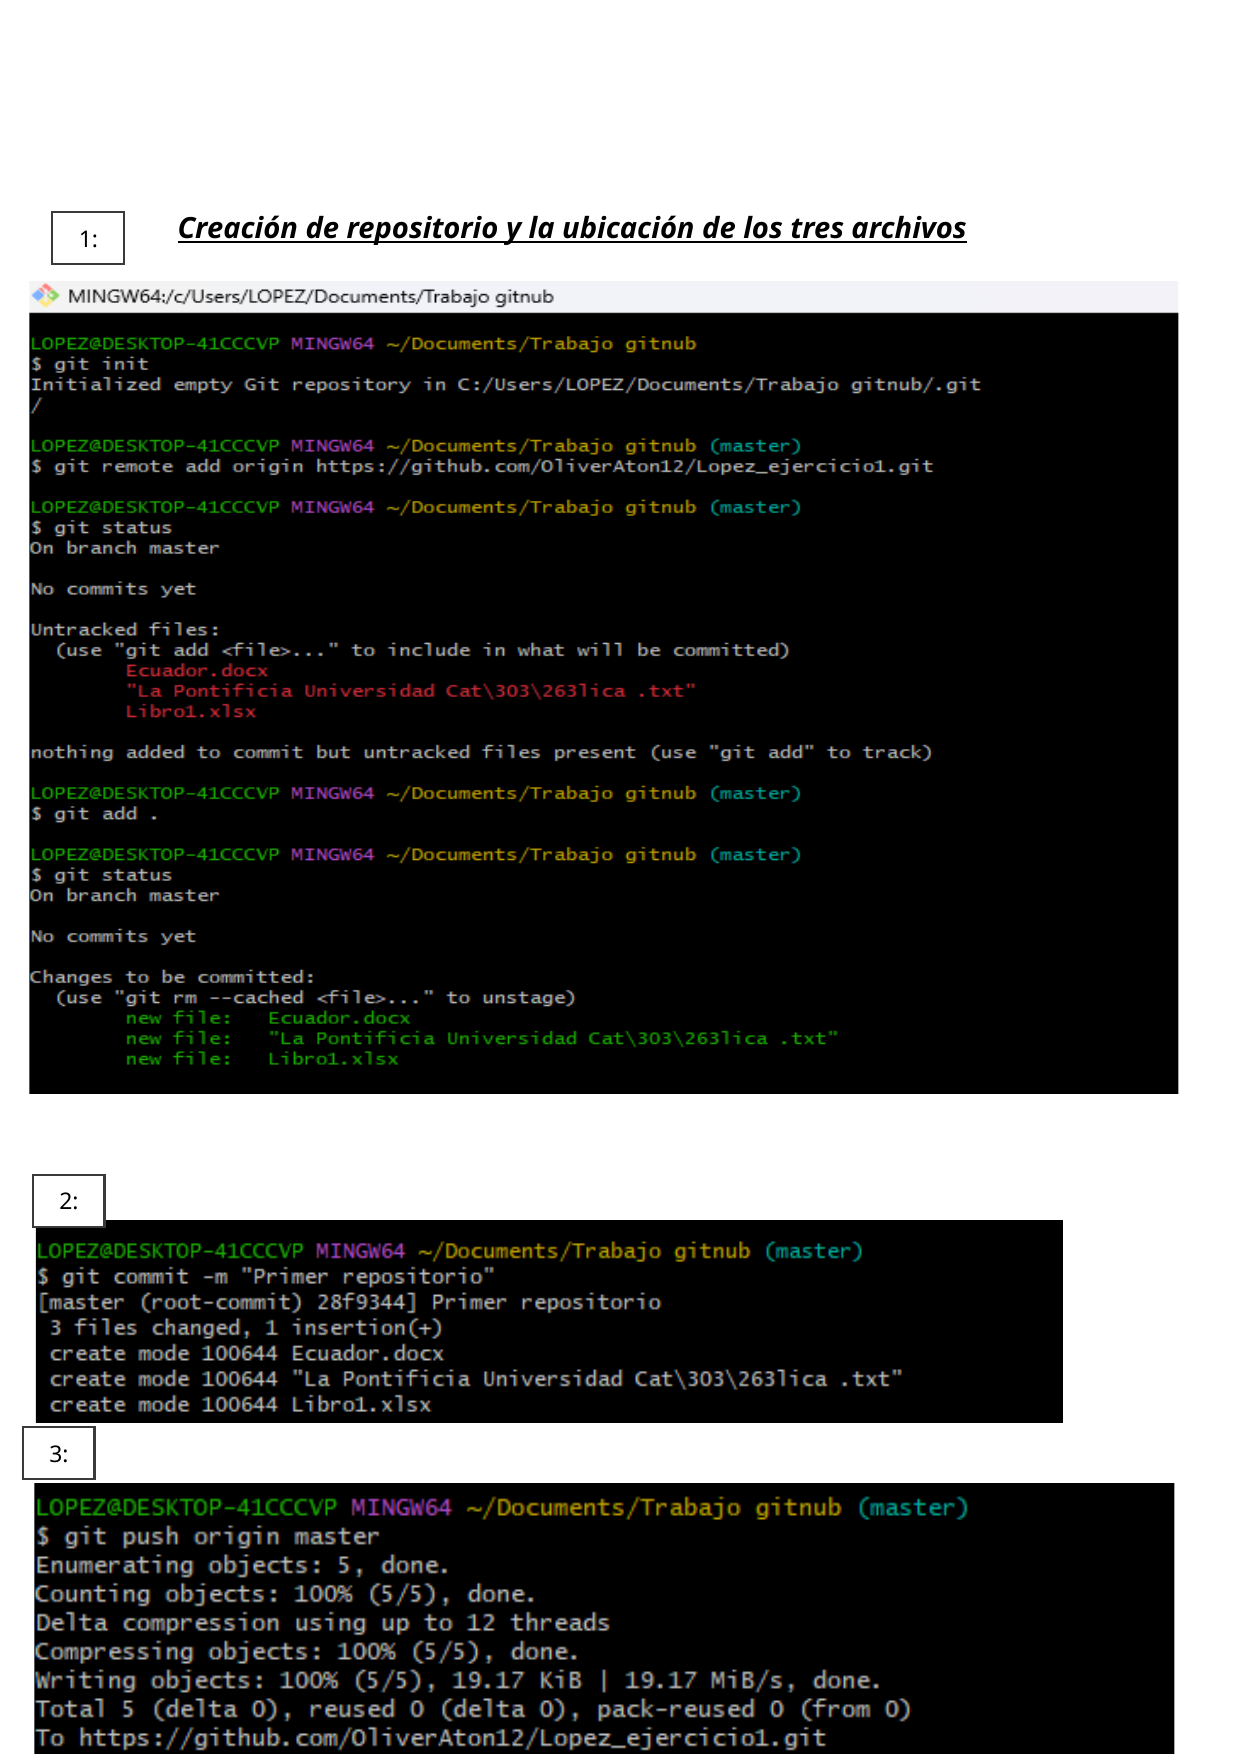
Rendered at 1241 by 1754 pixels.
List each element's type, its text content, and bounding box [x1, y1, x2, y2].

text Creación de repositorio y la ubicación de los tres archivos [177, 207, 1063, 247]
picture [35, 1220, 1063, 1423]
picture [29, 281, 1179, 1094]
picture [34, 1483, 1175, 1754]
